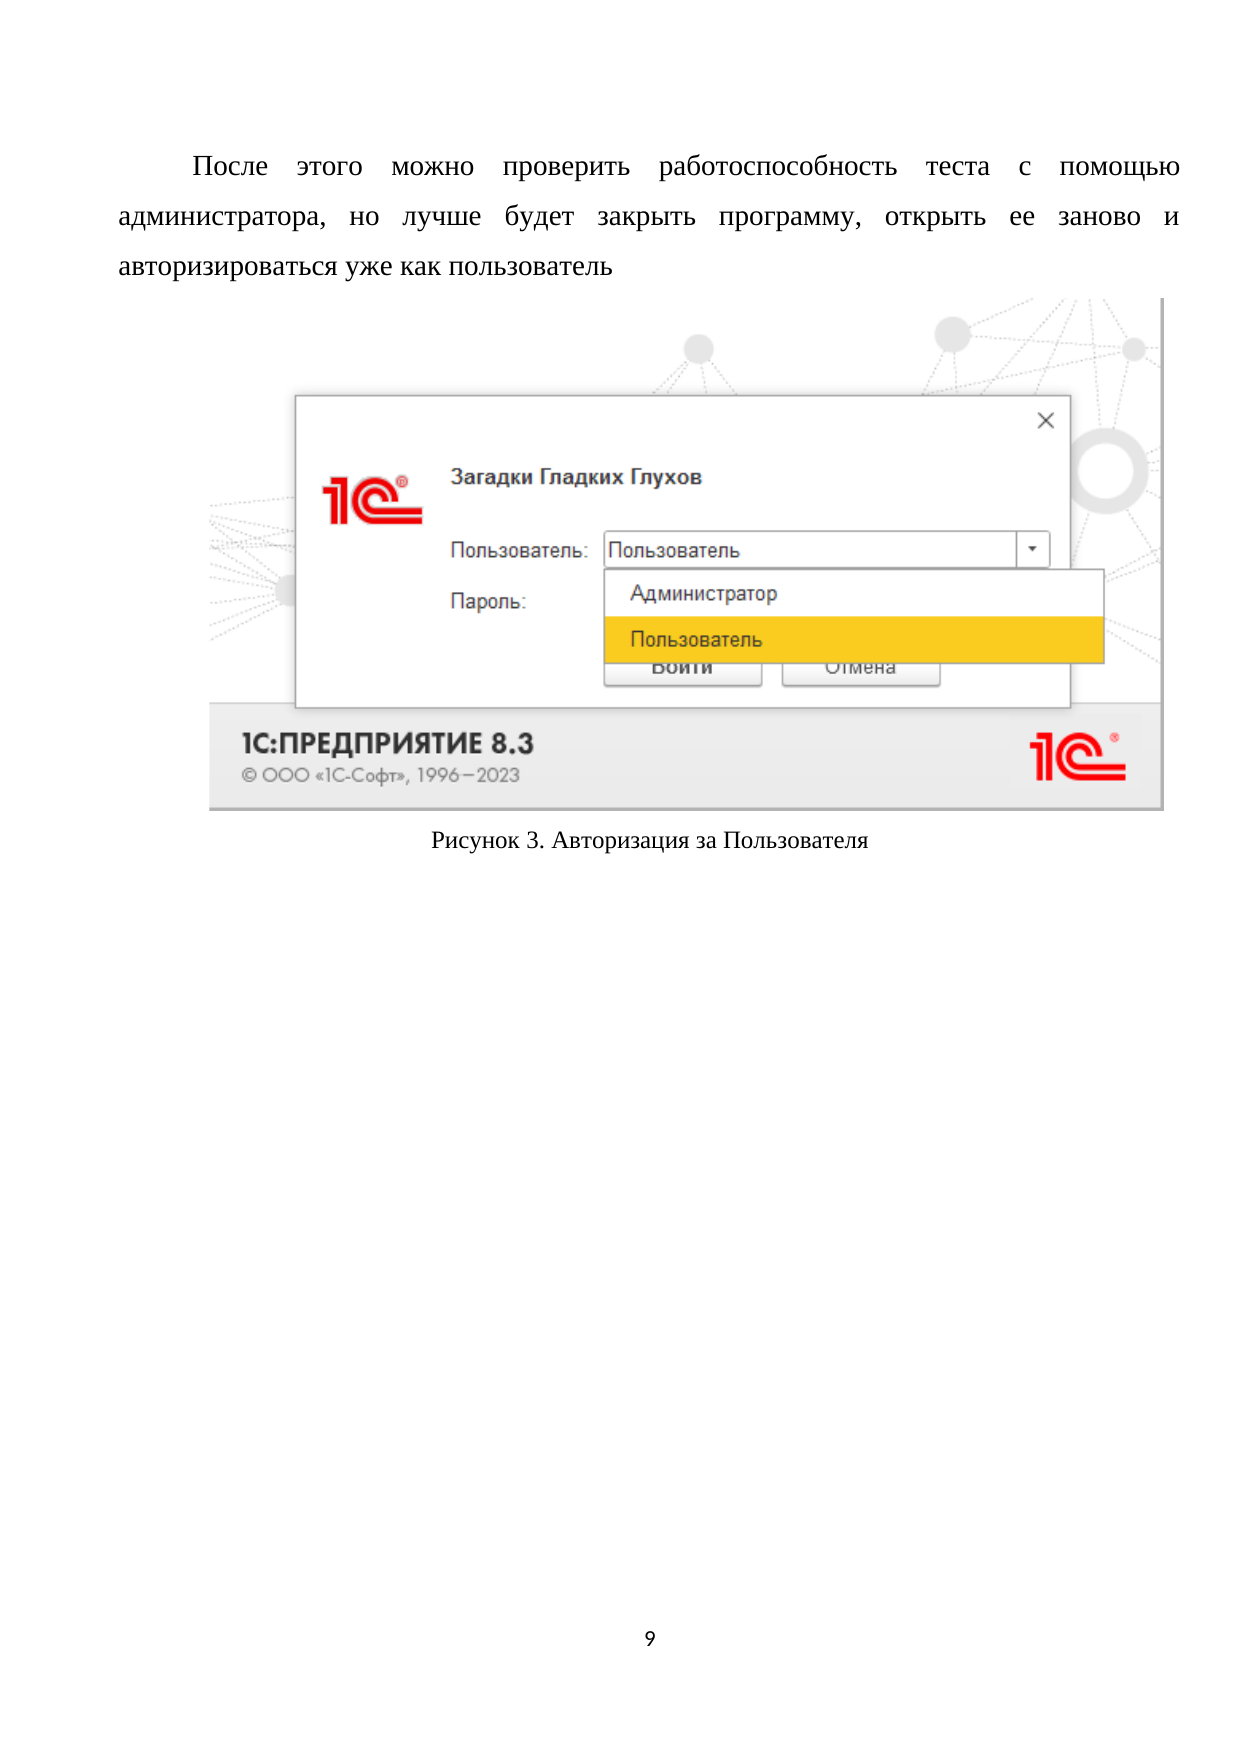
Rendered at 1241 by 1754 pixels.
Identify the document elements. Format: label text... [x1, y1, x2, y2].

text Рисунок 3. Авторизация за Пользователя [118, 825, 1181, 854]
picture [209, 298, 1164, 811]
text После этого можно проверить работоспособность теста с помощью администратора, но лучше будет закрыть программу, открыть ее заново и авторизироваться уже как пользователь [118, 148, 1181, 282]
